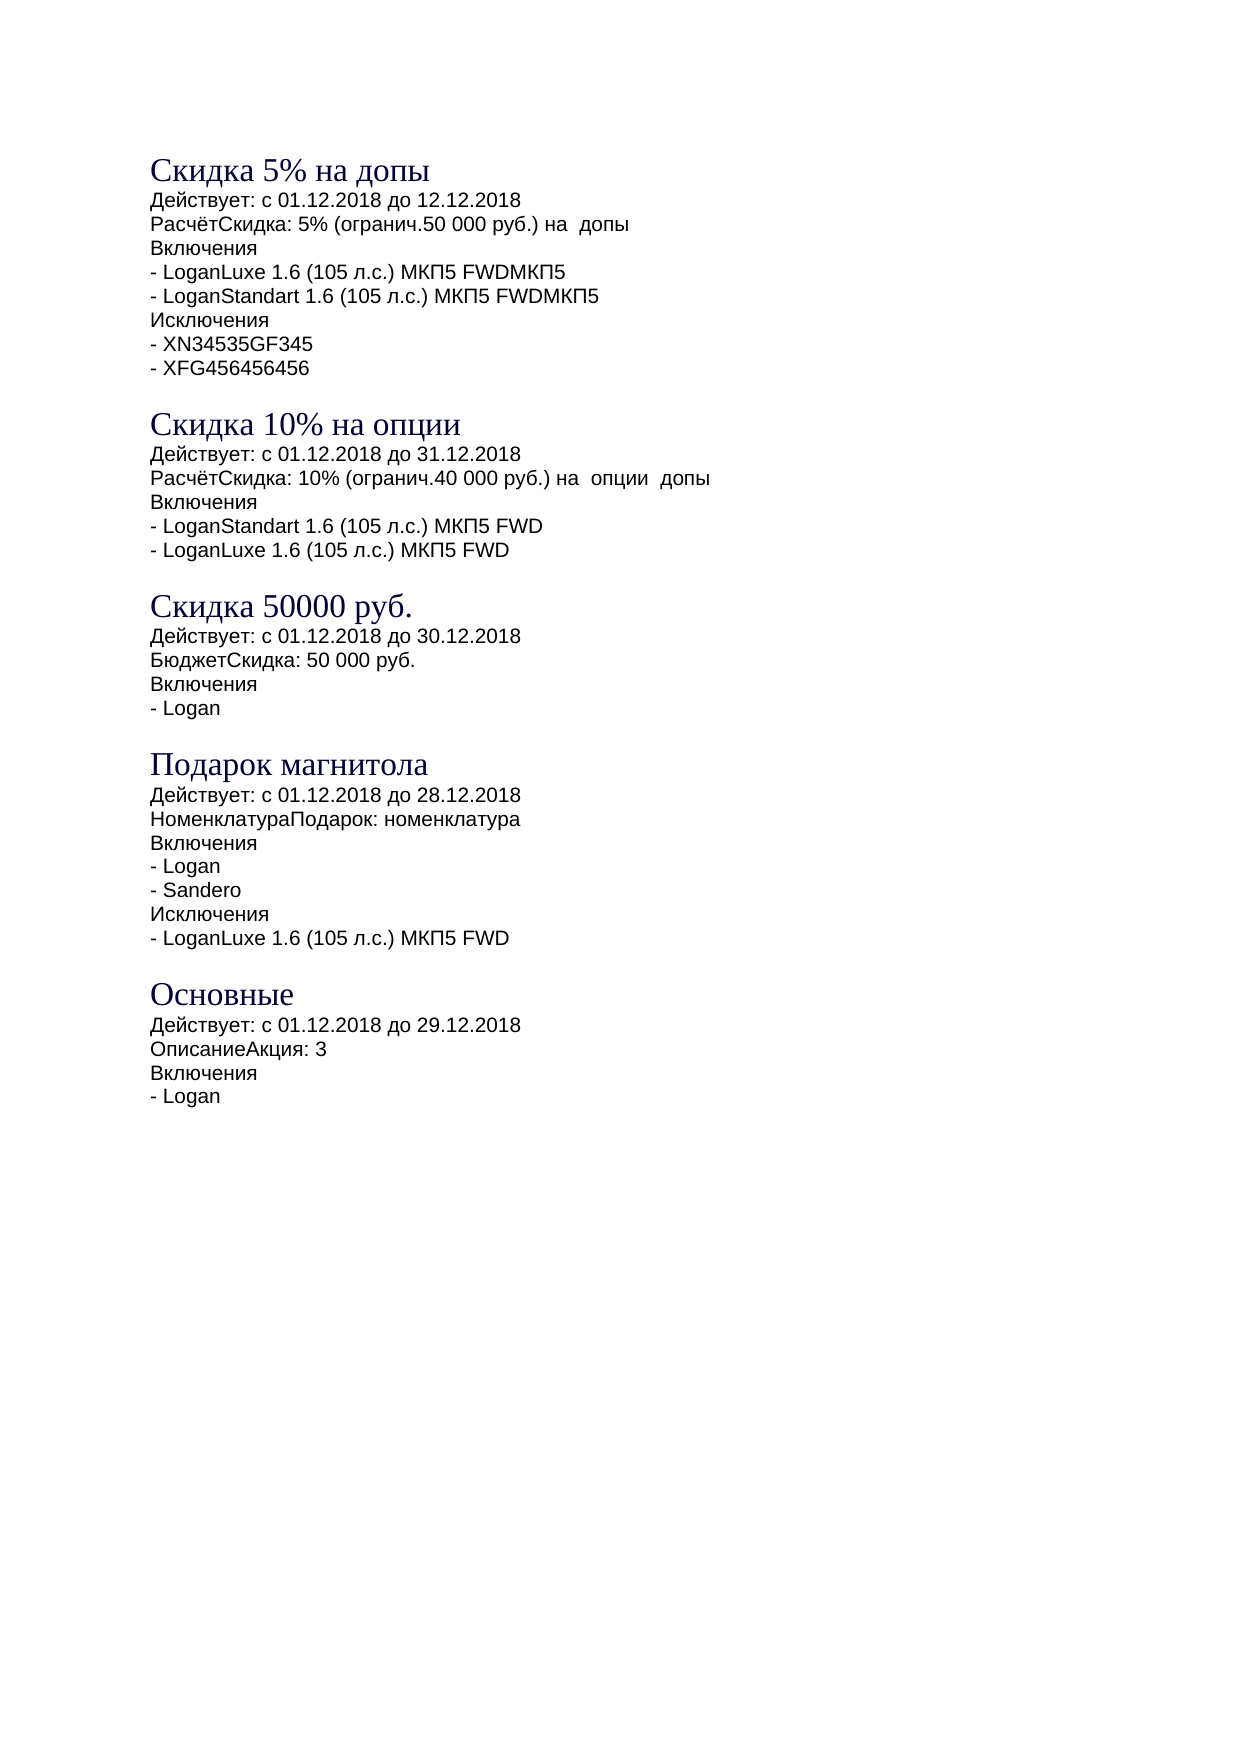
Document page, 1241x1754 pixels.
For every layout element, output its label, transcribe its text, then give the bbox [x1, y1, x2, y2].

text Скидка 5% на допы [150, 150, 1090, 188]
text Действует: с 01.12.2018 до 31.12.2018 [150, 442, 1090, 466]
text Включения [150, 236, 1090, 260]
text - Logan [150, 854, 1090, 878]
text Действует: с 01.12.2018 до 30.12.2018 [150, 624, 1090, 648]
text - Logan [150, 1084, 1090, 1108]
text - XN34535GF345 [150, 332, 1090, 356]
text РасчётСкидка: 5% (огранич.50 000 руб.) на допы [150, 212, 1090, 236]
text Действует: с 01.12.2018 до 12.12.2018 [150, 188, 1090, 212]
text Скидка 50000 руб. [150, 586, 1090, 624]
text - LoganLuxe 1.6 (105 л.с.) МКП5 FWD [150, 926, 1090, 950]
text НоменклатураПодарок: номенклатура [150, 806, 1090, 830]
text - LoganStandart 1.6 (105 л.с.) МКП5 FWD [150, 514, 1090, 538]
text Подарок магнитола [150, 744, 1090, 782]
text ОписаниеАкция: 3 [150, 1036, 1090, 1060]
text - Logan [150, 696, 1090, 720]
text - LoganStandart 1.6 (105 л.с.) МКП5 FWDМКП5 [150, 284, 1090, 308]
text - LoganLuxe 1.6 (105 л.с.) МКП5 FWD [150, 538, 1090, 562]
text - XFG456456456 [150, 356, 1090, 380]
text - LoganLuxe 1.6 (105 л.с.) МКП5 FWDМКП5 [150, 260, 1090, 284]
text Включения [150, 830, 1090, 854]
text Скидка 10% на опции [150, 404, 1090, 442]
text Исключения [150, 902, 1090, 926]
text Действует: с 01.12.2018 до 29.12.2018 [150, 1012, 1090, 1036]
text Исключения [150, 308, 1090, 332]
text Включения [150, 1060, 1090, 1084]
text Включения [150, 490, 1090, 514]
text - Sandero [150, 878, 1090, 902]
text Основные [150, 974, 1090, 1012]
text БюджетСкидка: 50 000 руб. [150, 648, 1090, 672]
text Включения [150, 672, 1090, 696]
text Действует: с 01.12.2018 до 28.12.2018 [150, 782, 1090, 806]
text РасчётСкидка: 10% (огранич.40 000 руб.) на опции допы [150, 466, 1090, 490]
